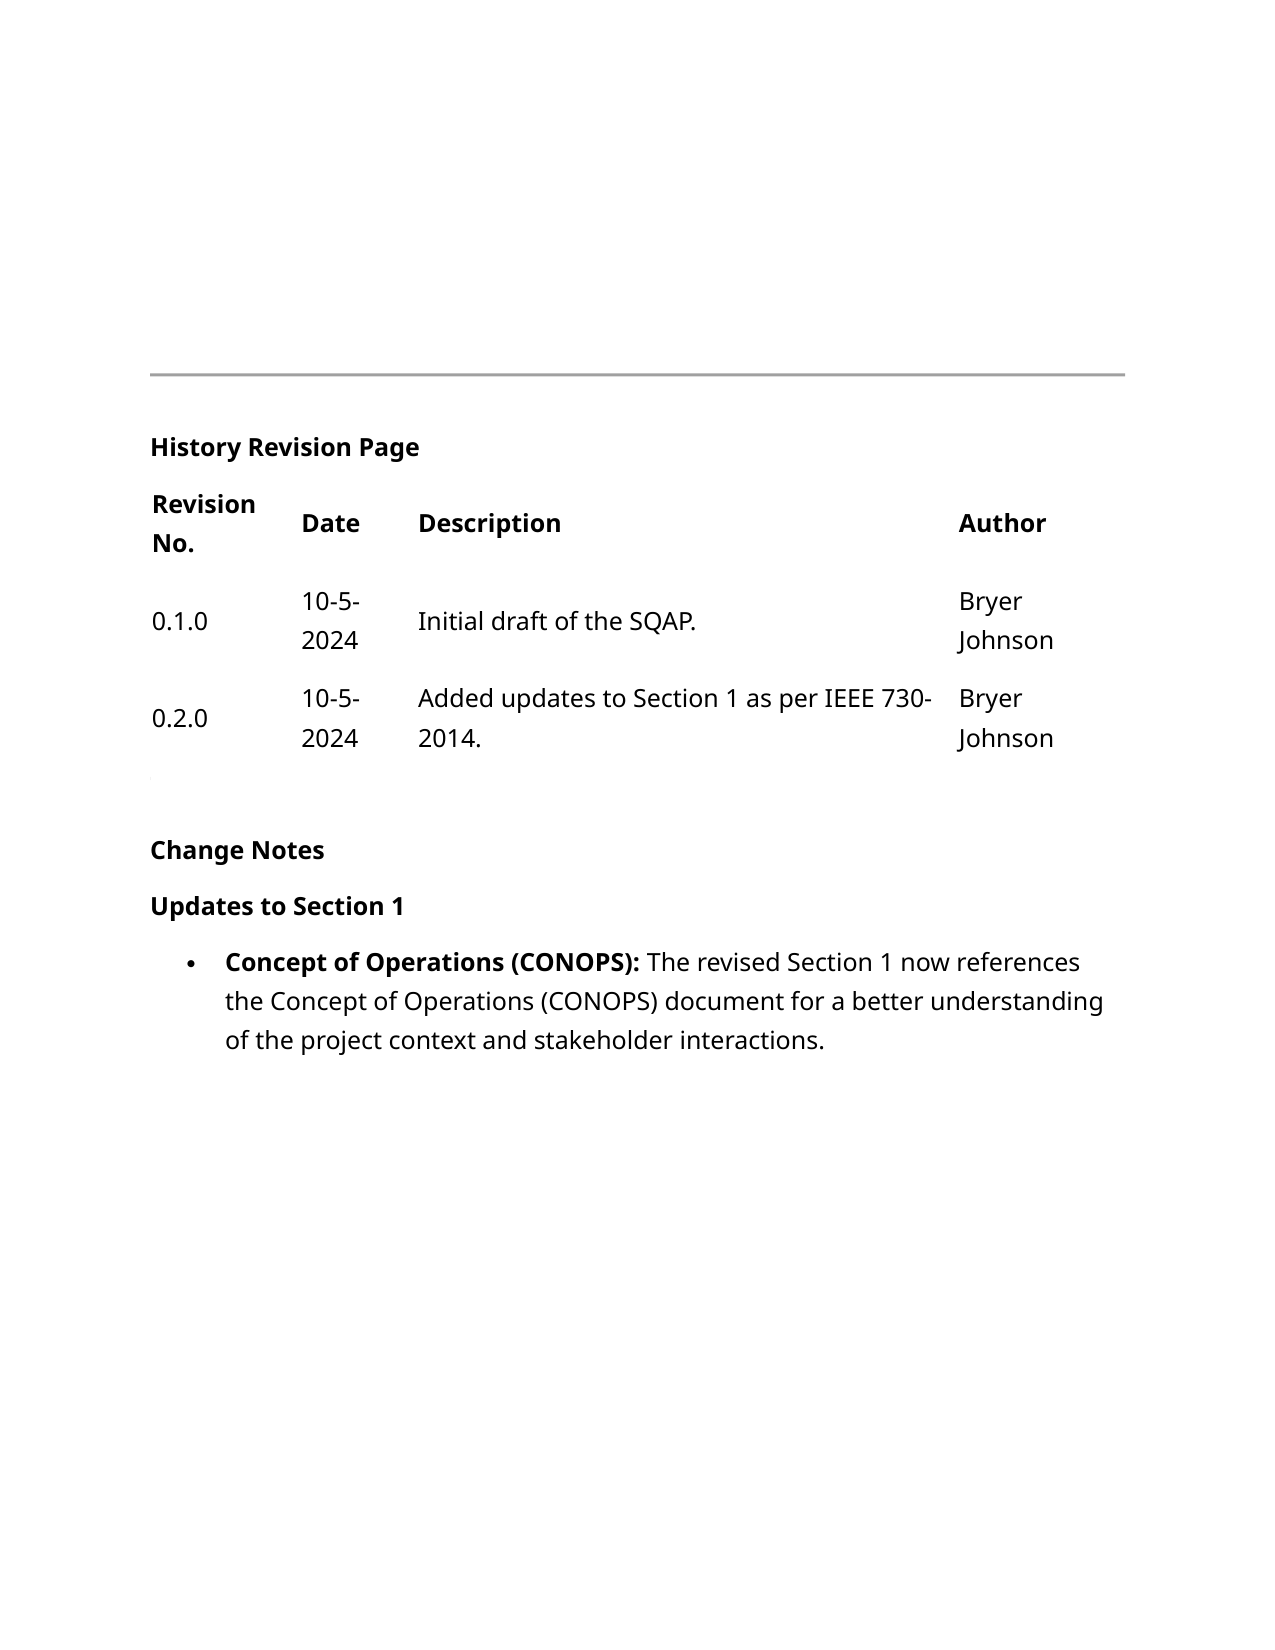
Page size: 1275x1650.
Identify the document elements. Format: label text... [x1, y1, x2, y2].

text Updates to Section 1 [150, 888, 1125, 923]
table_cell Bryer Johnson [957, 680, 1116, 777]
text Change Notes [150, 833, 1125, 867]
table_cell 10-5-2024 [300, 582, 416, 679]
table_cell 0.2.0 [150, 680, 299, 777]
table_cell Added updates to Section 1 as per IEEE 730-2014. [416, 680, 957, 777]
table_header Revision No. [150, 485, 299, 582]
list Concept of Operations (CONOPS): The revised Section 1 now references the Concept of Operations (CONOPS) document for a better understanding of the project context and stakeholder interactions. [187, 944, 1125, 1057]
table_cell Bryer Johnson [957, 582, 1116, 679]
text History Revision Page [150, 429, 1125, 463]
table_cell 10-5-2024 [300, 680, 416, 777]
table_header Description [416, 485, 957, 582]
table_header Date [300, 485, 416, 582]
table_cell Initial draft of the SQAP. [416, 582, 957, 679]
table_cell 0.1.0 [150, 582, 299, 679]
table_header Author [957, 485, 1116, 582]
